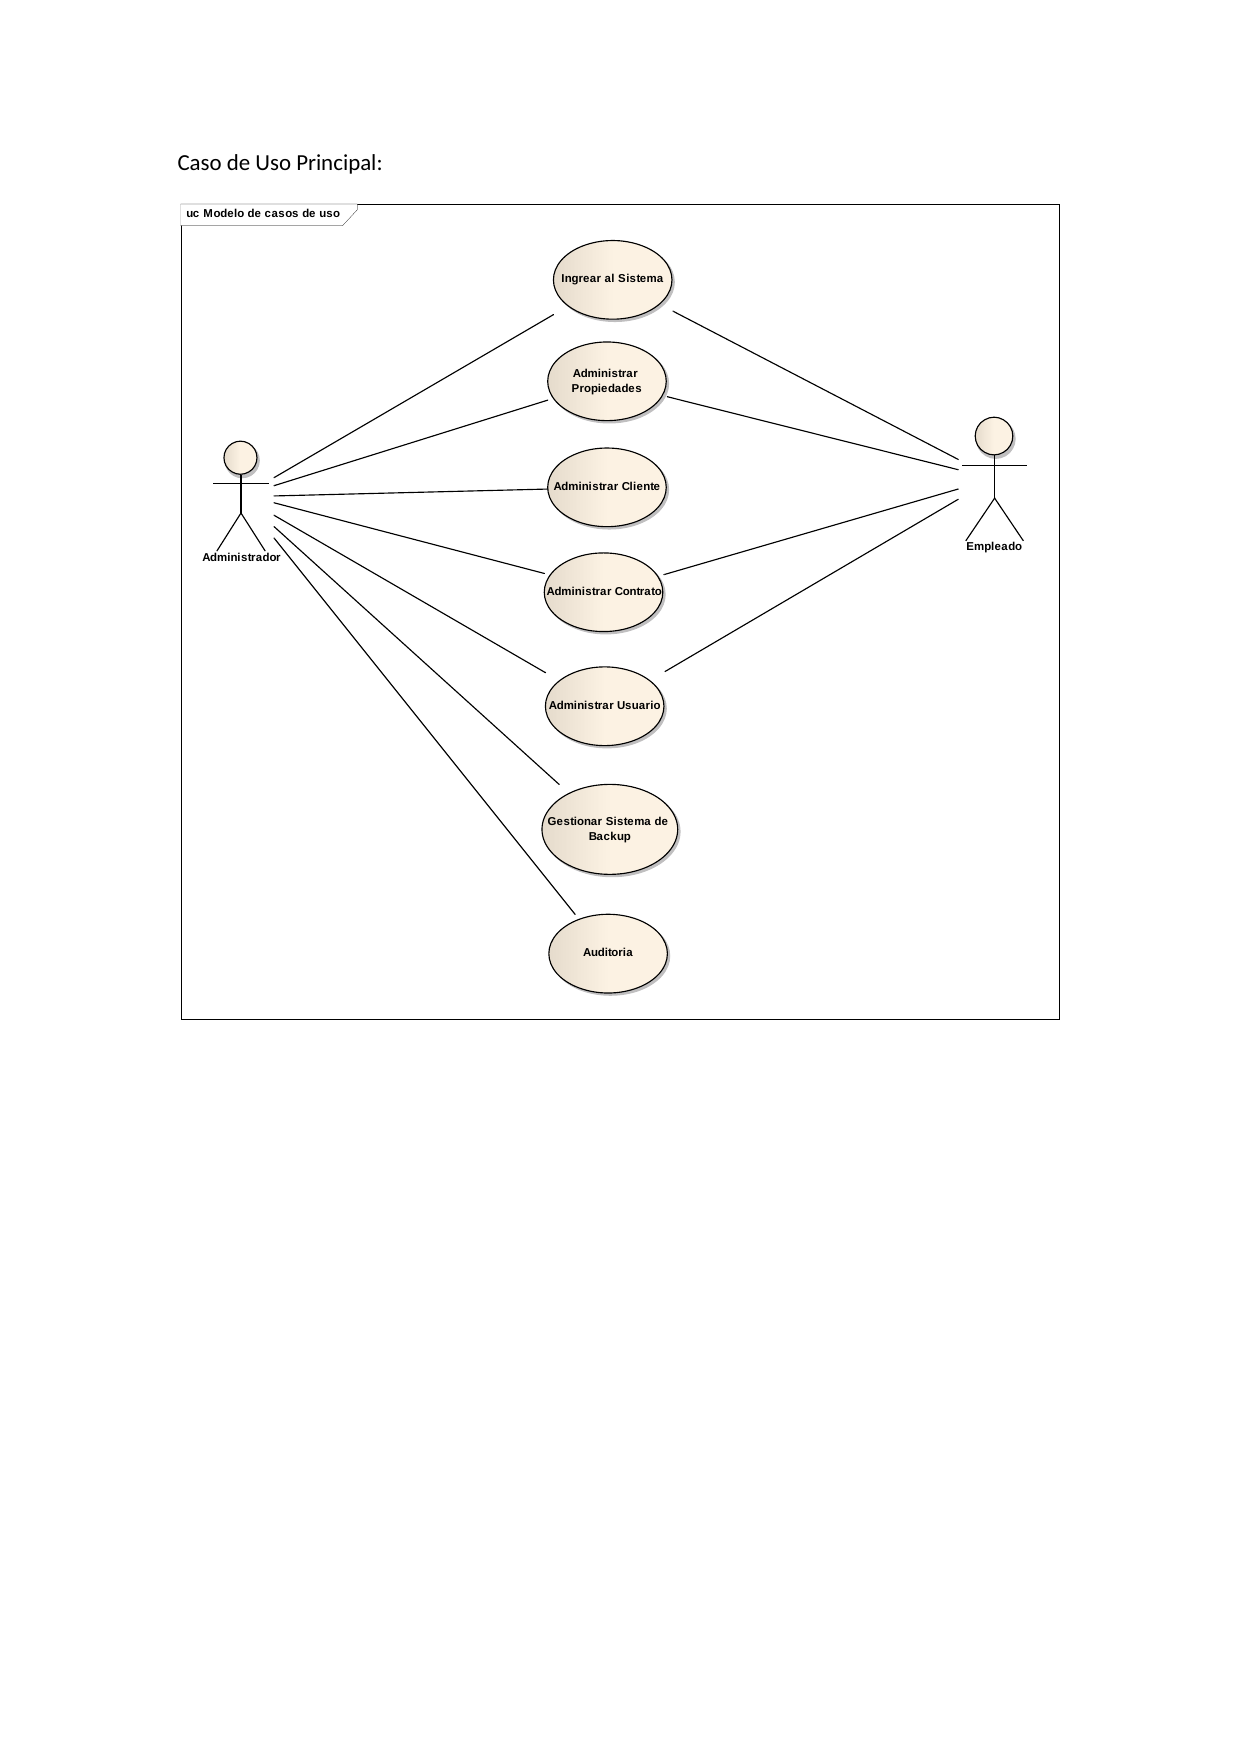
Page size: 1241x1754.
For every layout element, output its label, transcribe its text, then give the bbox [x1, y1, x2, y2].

text Caso de Uso Principal: [177, 148, 1063, 176]
